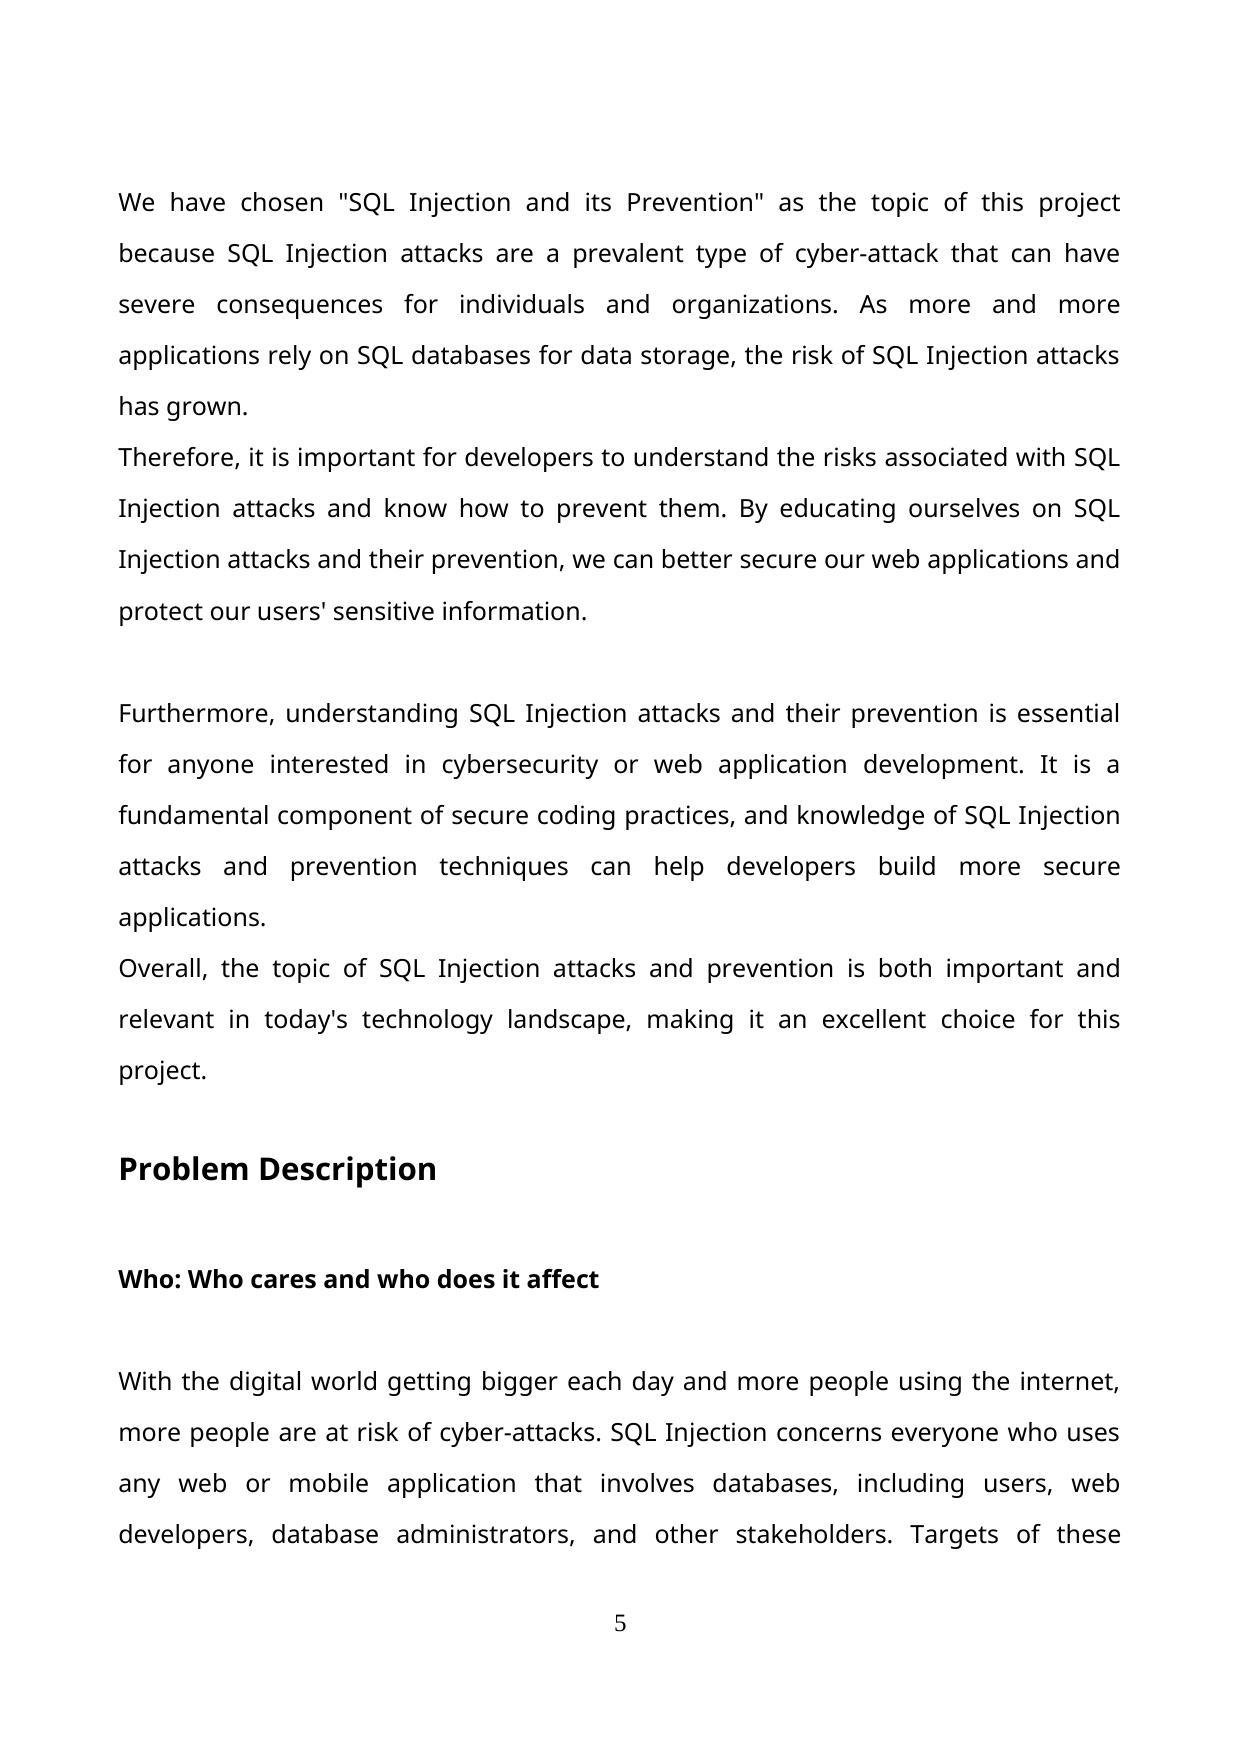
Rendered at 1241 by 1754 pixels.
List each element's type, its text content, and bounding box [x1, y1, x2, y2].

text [118, 1364, 1122, 1551]
text Therefore, it is important for developers to understand the risks associated with SQL Injection attacks and know how to prevent them. By educating ourselves on SQL Injection attacks and their prevention, we can better secure our web applications and protect our users' sensitive information. [118, 440, 1122, 627]
text Problem Description [118, 1147, 1122, 1189]
text Furthermore, understanding SQL Injection attacks and their prevention is essential for anyone interested in cybersecurity or web application development. It is a fundamental component of secure coding practices, and knowledge of SQL Injection attacks and prevention techniques can help developers build more secure applications. [118, 695, 1122, 933]
text Overall, the topic of SQL Injection attacks and prevention is both important and relevant in today's technology landscape, making it an excellent choice for this project. [118, 951, 1122, 1087]
text Who: Who cares and who does it affect [118, 1262, 1122, 1296]
text We have chosen "SQL Injection and its Prevention" as the topic of this project because SQL Injection attacks are a prevalent type of cyber-attack that can have severe consequences for individuals and organizations. As more and more applications rely on SQL databases for data storage, the risk of SQL Injection attacks has grown. [118, 185, 1122, 423]
